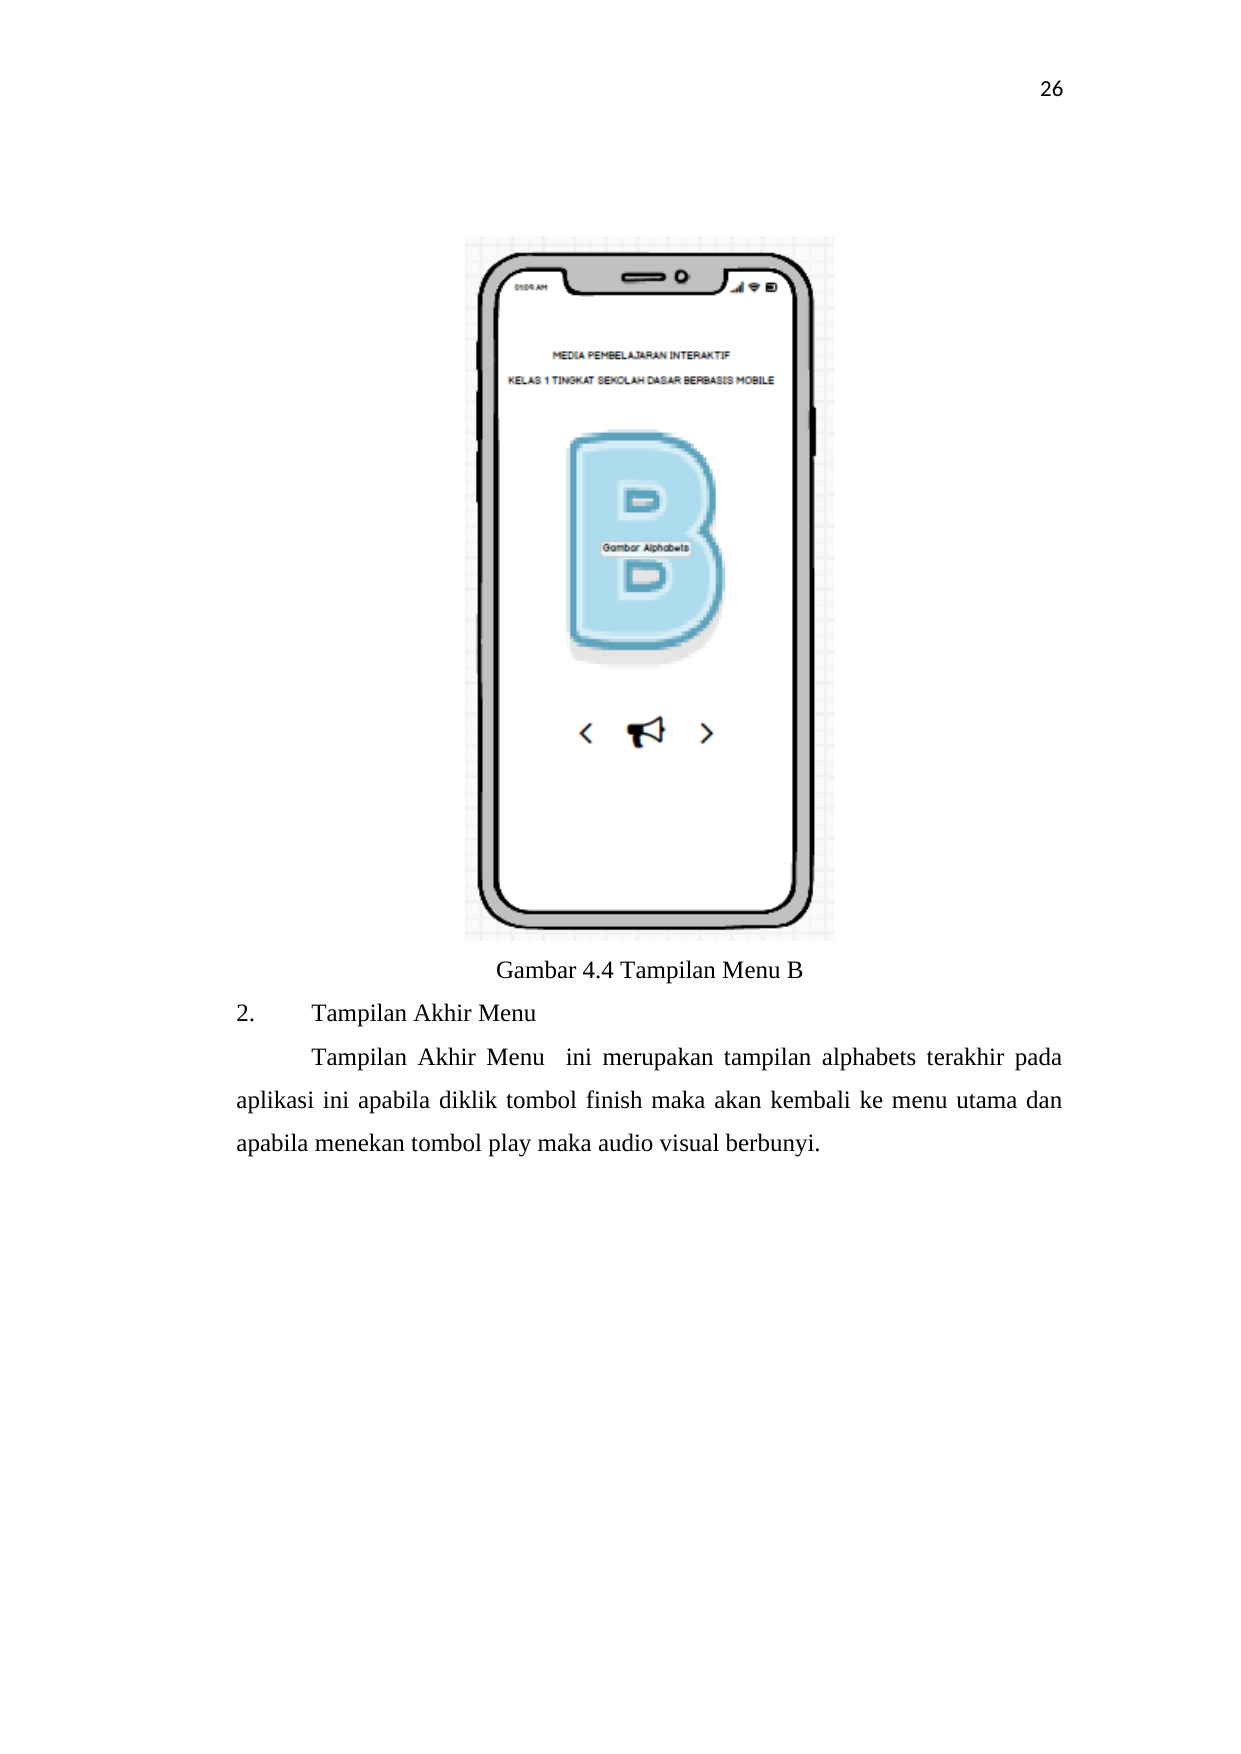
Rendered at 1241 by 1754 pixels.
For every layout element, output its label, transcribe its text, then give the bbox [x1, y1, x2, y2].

picture [464, 236, 835, 941]
text 2. Tampilan Akhir Menu [236, 998, 1063, 1027]
text Tampilan Akhir Menu ini merupakan tampilan alphabets terakhir pada aplikasi ini apabila diklik tombol finish maka akan kembali ke menu utama dan apabila menekan tombol play maka audio visual berbunyi. [236, 1042, 1063, 1157]
text Gambar 4.4 Tampilan Menu B [236, 955, 1063, 984]
